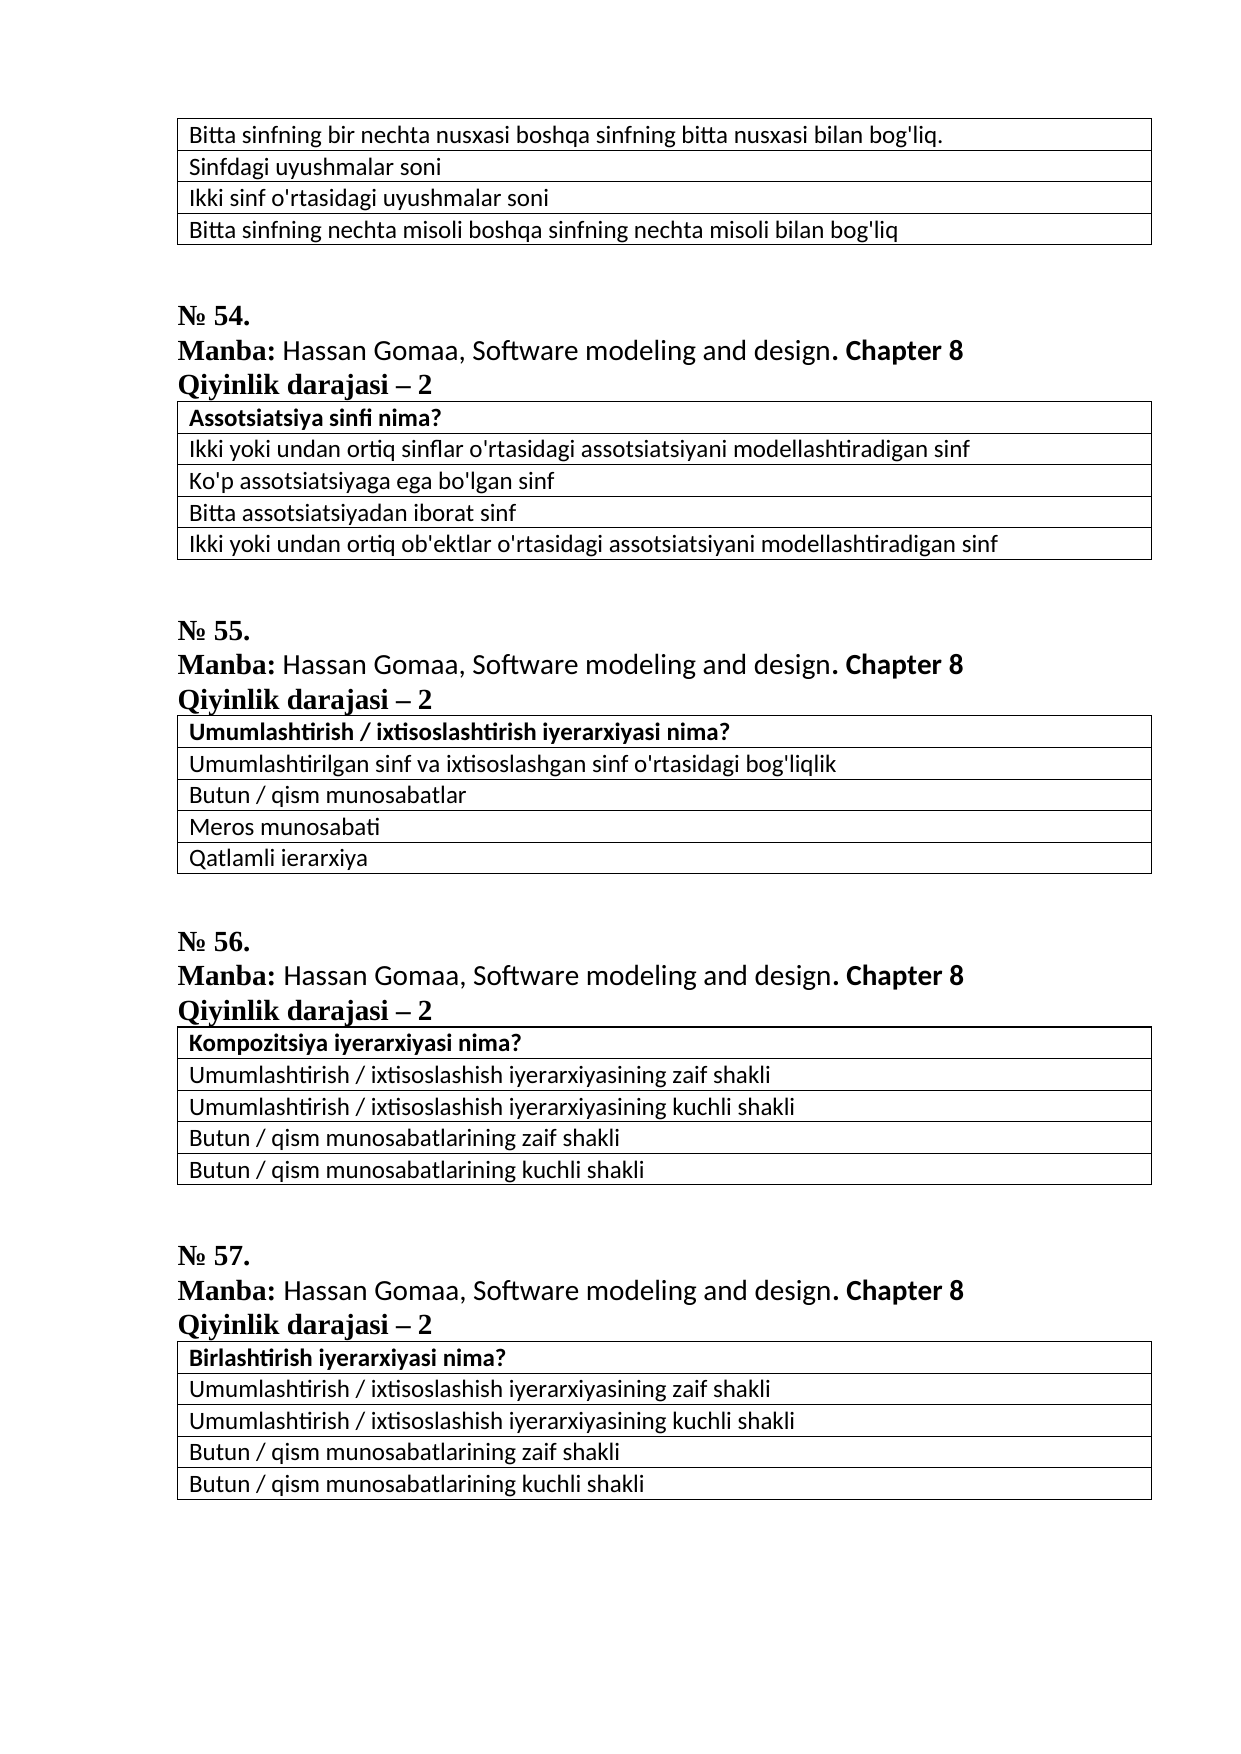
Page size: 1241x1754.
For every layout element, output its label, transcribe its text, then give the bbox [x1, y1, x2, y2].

table_cell Butun / qism munosabatlarining zaif shakli [178, 1122, 1151, 1153]
table_cell Bitta sinfning bir nechta nusxasi boshqa sinfning bitta nusxasi bilan bog'liq. [178, 119, 1151, 150]
text Qiyinlik darajasi – 2 [177, 367, 1152, 401]
table_header Birlashtirish iyerarxiyasi nima? [178, 1342, 1151, 1372]
table_cell Butun / qism munosabatlarining kuchli shakli [178, 1468, 1151, 1499]
table_cell Ikki yoki undan ortiq ob'ektlar o'rtasidagi assotsiatsiyani modellashtiradigan sinf [178, 528, 1151, 559]
table_header Assotsiatsiya sinfi nima? [178, 402, 1151, 432]
table_cell Meros munosabati [178, 811, 1151, 842]
table_cell Ikki sinf o'rtasidagi uyushmalar soni [178, 182, 1151, 213]
table_cell Butun / qism munosabatlarining kuchli shakli [178, 1154, 1151, 1184]
table_cell Qatlamli ierarxiya [178, 843, 1151, 873]
table_cell Ko'p assotsiatsiyaga ega bo'lgan sinf [178, 465, 1151, 496]
text Qiyinlik darajasi – 2 [177, 1307, 1152, 1341]
table_cell Butun / qism munosabatlar [178, 780, 1151, 810]
text Qiyinlik darajasi – 2 [177, 993, 1152, 1026]
table_header Umumlashtirish / ixtisoslashtirish iyerarxiyasi nima? [178, 716, 1151, 747]
table_cell Umumlashtirish / ixtisoslashish iyerarxiyasining zaif shakli [178, 1059, 1151, 1089]
table_header Kompozitsiya iyerarxiyasi nima? [178, 1028, 1151, 1058]
table_cell Ikki yoki undan ortiq sinflar o'rtasidagi assotsiatsiyani modellashtiradigan sinf [178, 434, 1151, 464]
table_cell Butun / qism munosabatlarining zaif shakli [178, 1437, 1151, 1467]
table_cell Umumlashtirilgan sinf va ixtisoslashgan sinf o'rtasidagi bog'liqlik [178, 748, 1151, 778]
table_cell Umumlashtirish / ixtisoslashish iyerarxiyasining kuchli shakli [178, 1405, 1151, 1436]
table_cell Bitta assotsiatsiyadan iborat sinf [178, 497, 1151, 527]
text Manba: Hassan Gomaa, Software modeling and design. Chapter 8 [177, 332, 1152, 367]
text Manba: Hassan Gomaa, Software modeling and design. Chapter 8 [177, 957, 1152, 993]
table_cell Sinfdagi uyushmalar soni [178, 151, 1151, 181]
table_cell Umumlashtirish / ixtisoslashish iyerarxiyasining kuchli shakli [178, 1091, 1151, 1121]
text Manba: Hassan Gomaa, Software modeling and design. Chapter 8 [177, 1272, 1152, 1307]
table_cell Umumlashtirish / ixtisoslashish iyerarxiyasining zaif shakli [178, 1374, 1151, 1404]
text Manba: Hassan Gomaa, Software modeling and design. Chapter 8 [177, 646, 1152, 682]
text Qiyinlik darajasi – 2 [177, 682, 1152, 715]
table_cell Bitta sinfning nechta misoli boshqa sinfning nechta misoli bilan bog'liq [178, 214, 1151, 244]
